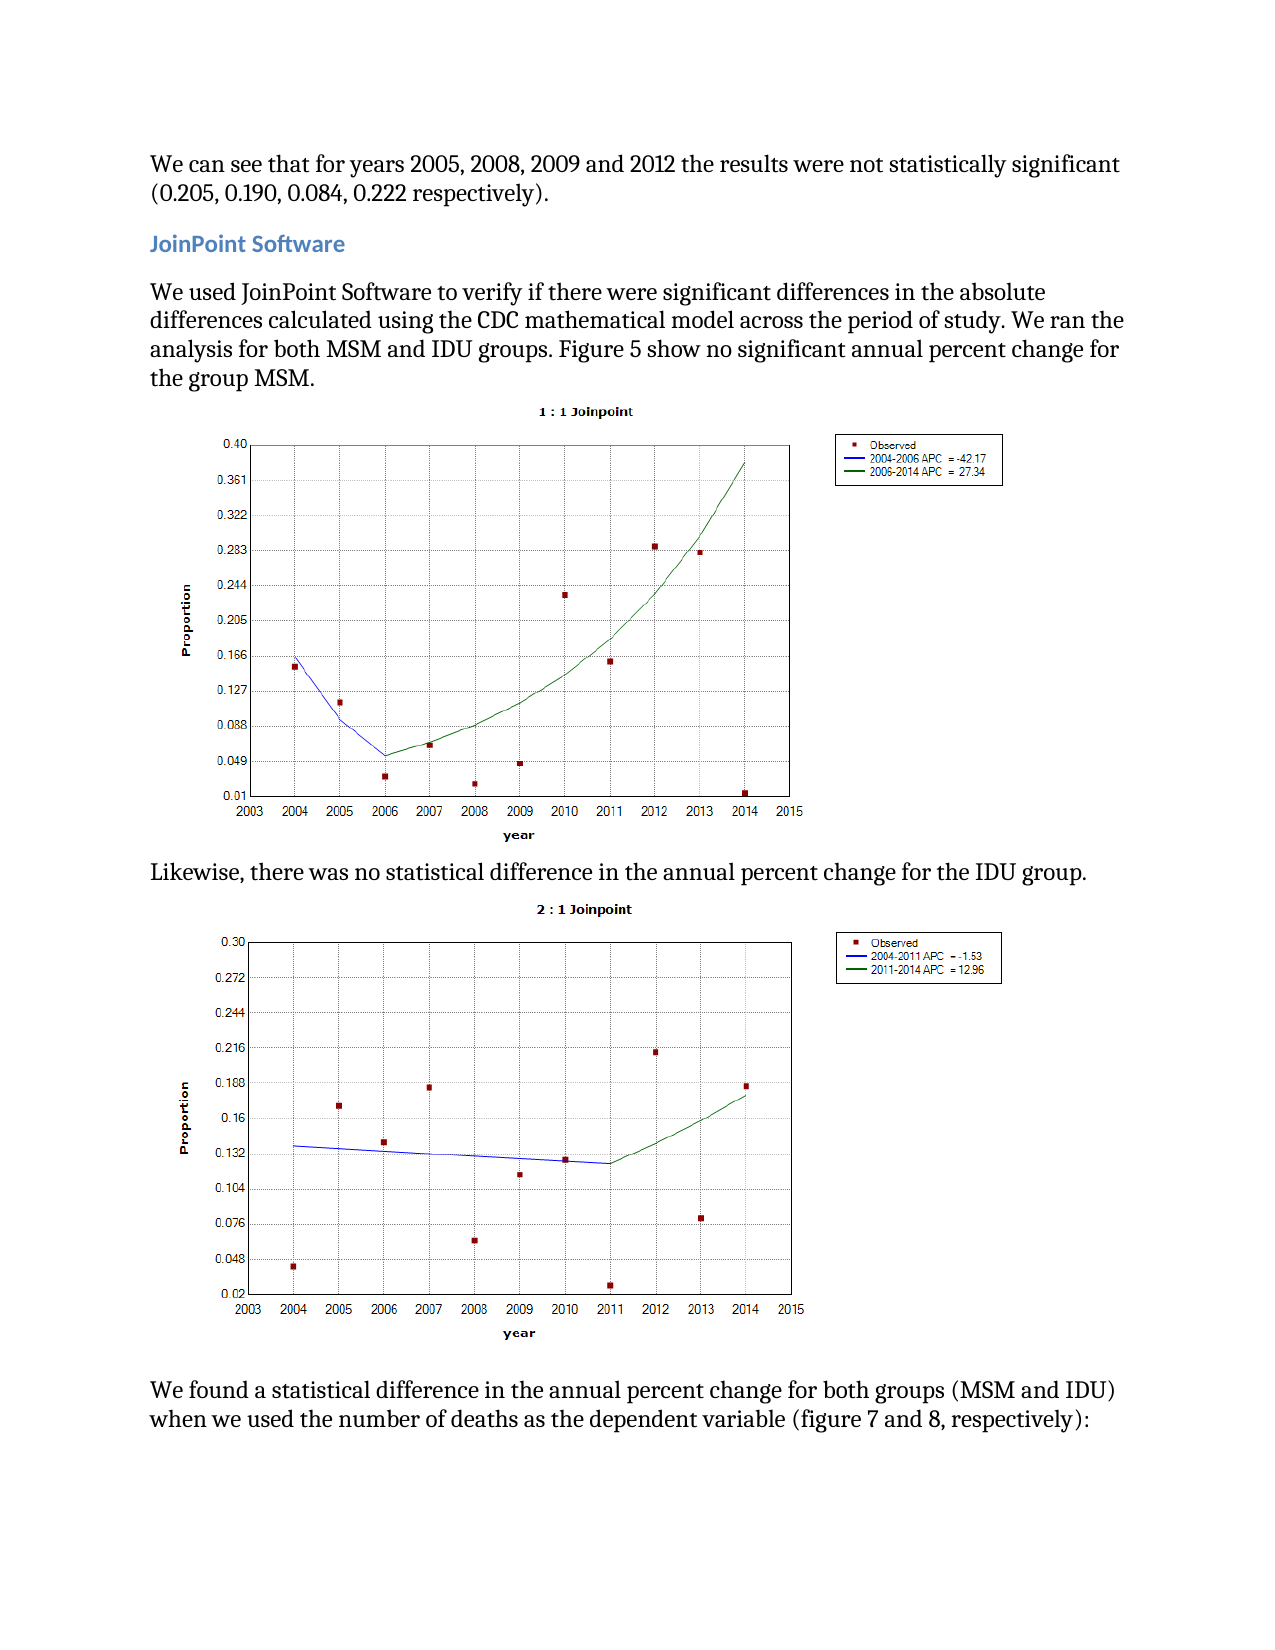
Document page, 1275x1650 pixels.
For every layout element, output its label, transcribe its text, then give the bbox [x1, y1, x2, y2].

picture [150, 392, 1043, 852]
subtitle JoinPoint Software [150, 228, 1125, 259]
text We can see that for years 2005, 2008, 2009 and 2012 the results were not statistically significant (0.205, 0.190, 0.084, 0.222 respectively). [150, 150, 1125, 207]
picture [150, 886, 1043, 1351]
